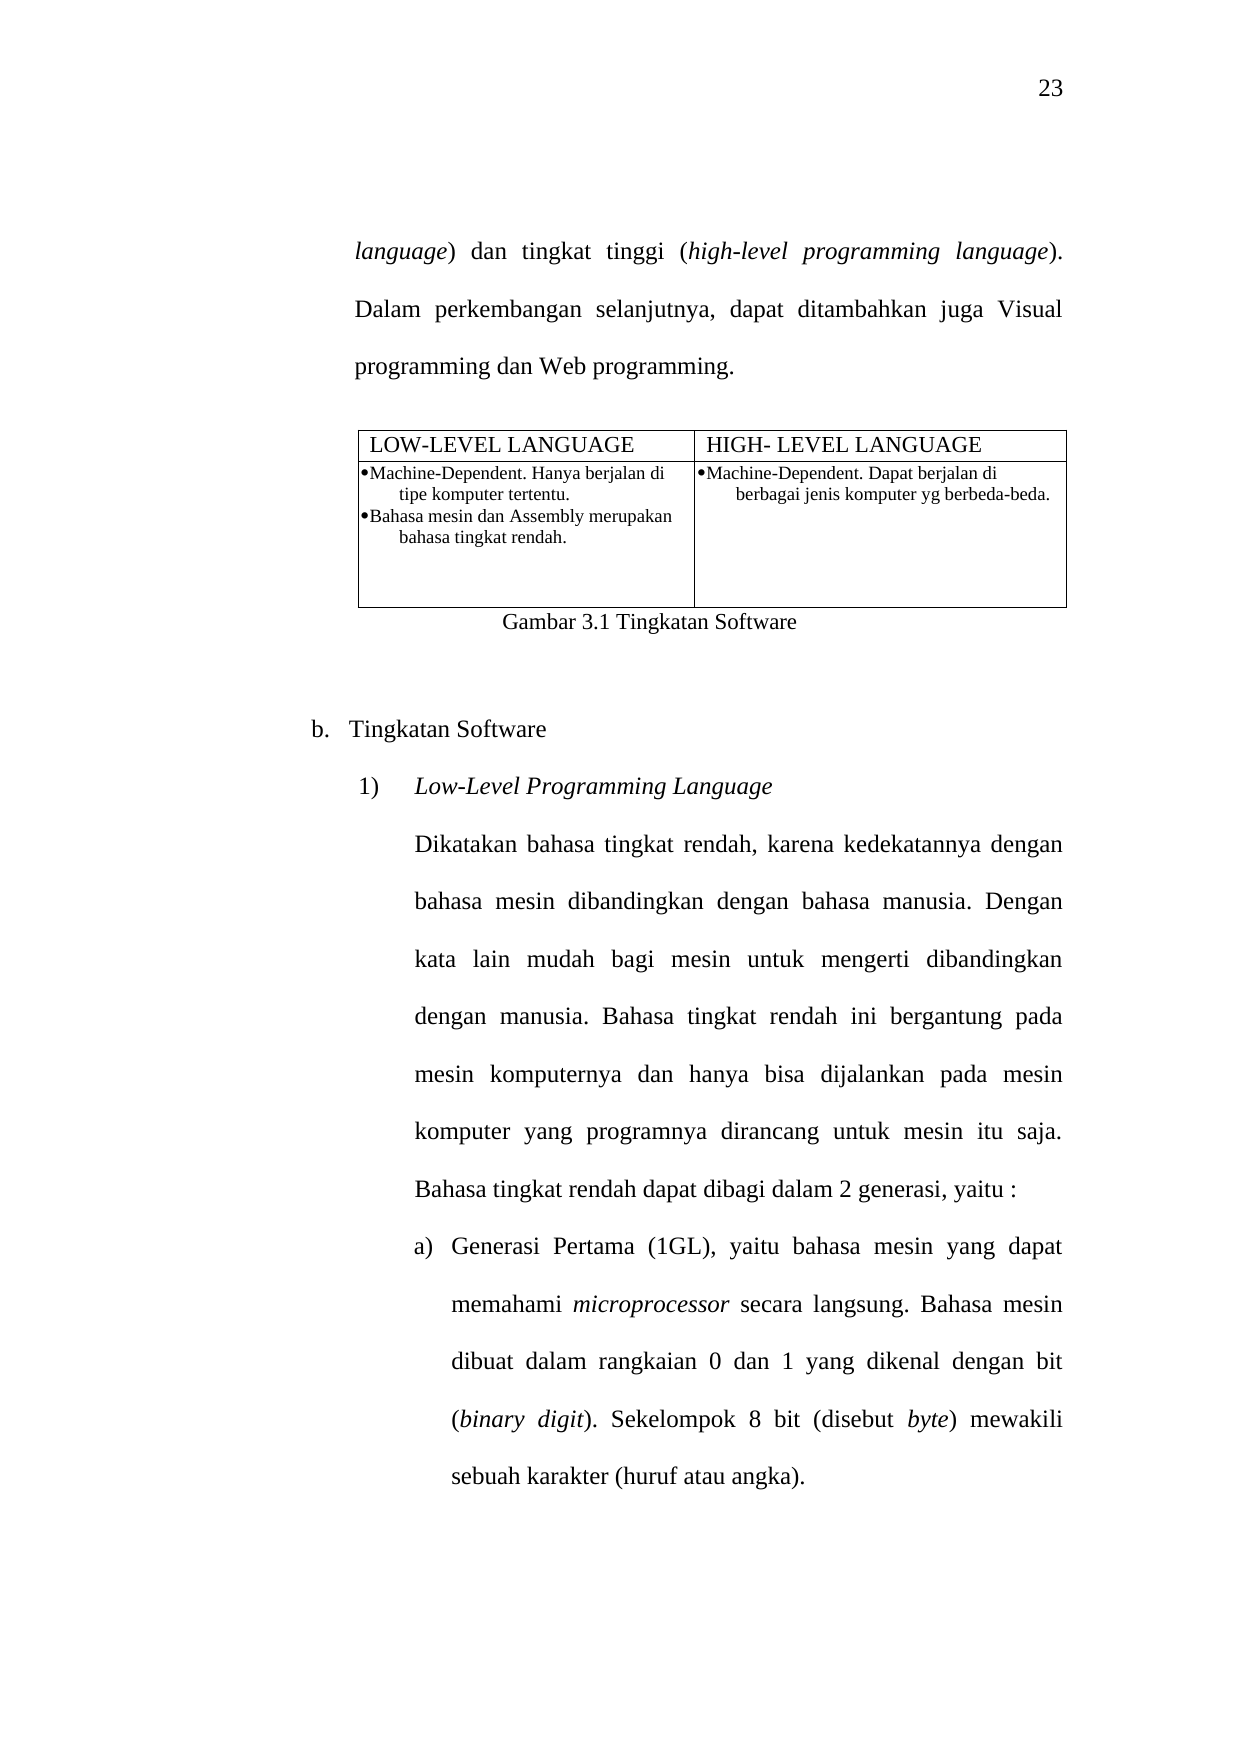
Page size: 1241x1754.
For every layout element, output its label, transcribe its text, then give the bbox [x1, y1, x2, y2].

list Generasi Pertama (1GL), yaitu bahasa mesin yang dapat memahami microprocessor secara langsung. Bahasa mesin dibuat dalam rangkaian 0 dan 1 yang dikenal dengan bit (binary digit). Sekelompok 8 bit (disebut byte) mewakili sebuah karakter (huruf atau angka). [413, 1231, 1063, 1490]
list Dikatakan bahasa tingkat rendah, karena kedekatannya dengan bahasa mesin dibandingkan dengan bahasa manusia. Dengan kata lain mudah bagi mesin untuk mengerti dibandingkan dengan manusia. Bahasa tingkat rendah ini bergantung pada mesin komputernya dan hanya bisa dijalankan pada mesin komputer yang programnya dirancang untuk mesin itu saja. Bahasa tingkat rendah dapat dibagi dalam 2 generasi, yaitu : [414, 829, 1063, 1202]
table_cell Machine-Dependent. Hanya berjalan di tipe komputer tertentu. Bahasa mesin dan Assembly merupakan bahasa tingkat rendah. [359, 462, 694, 607]
table_cell Machine-Dependent. Dapat berjalan di berbagai jenis komputer yg berbeda-beda. [695, 462, 1066, 607]
table_header HIGH- LEVEL LANGUAGE [695, 431, 1066, 461]
table_header LOW-LEVEL LANGUAGE [359, 431, 694, 461]
list Low-Level Programming Language [358, 771, 1063, 800]
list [354, 236, 1063, 380]
list Tingkatan Software [311, 714, 1063, 742]
list Gambar 3.1 Tingkatan Software [236, 608, 1063, 634]
